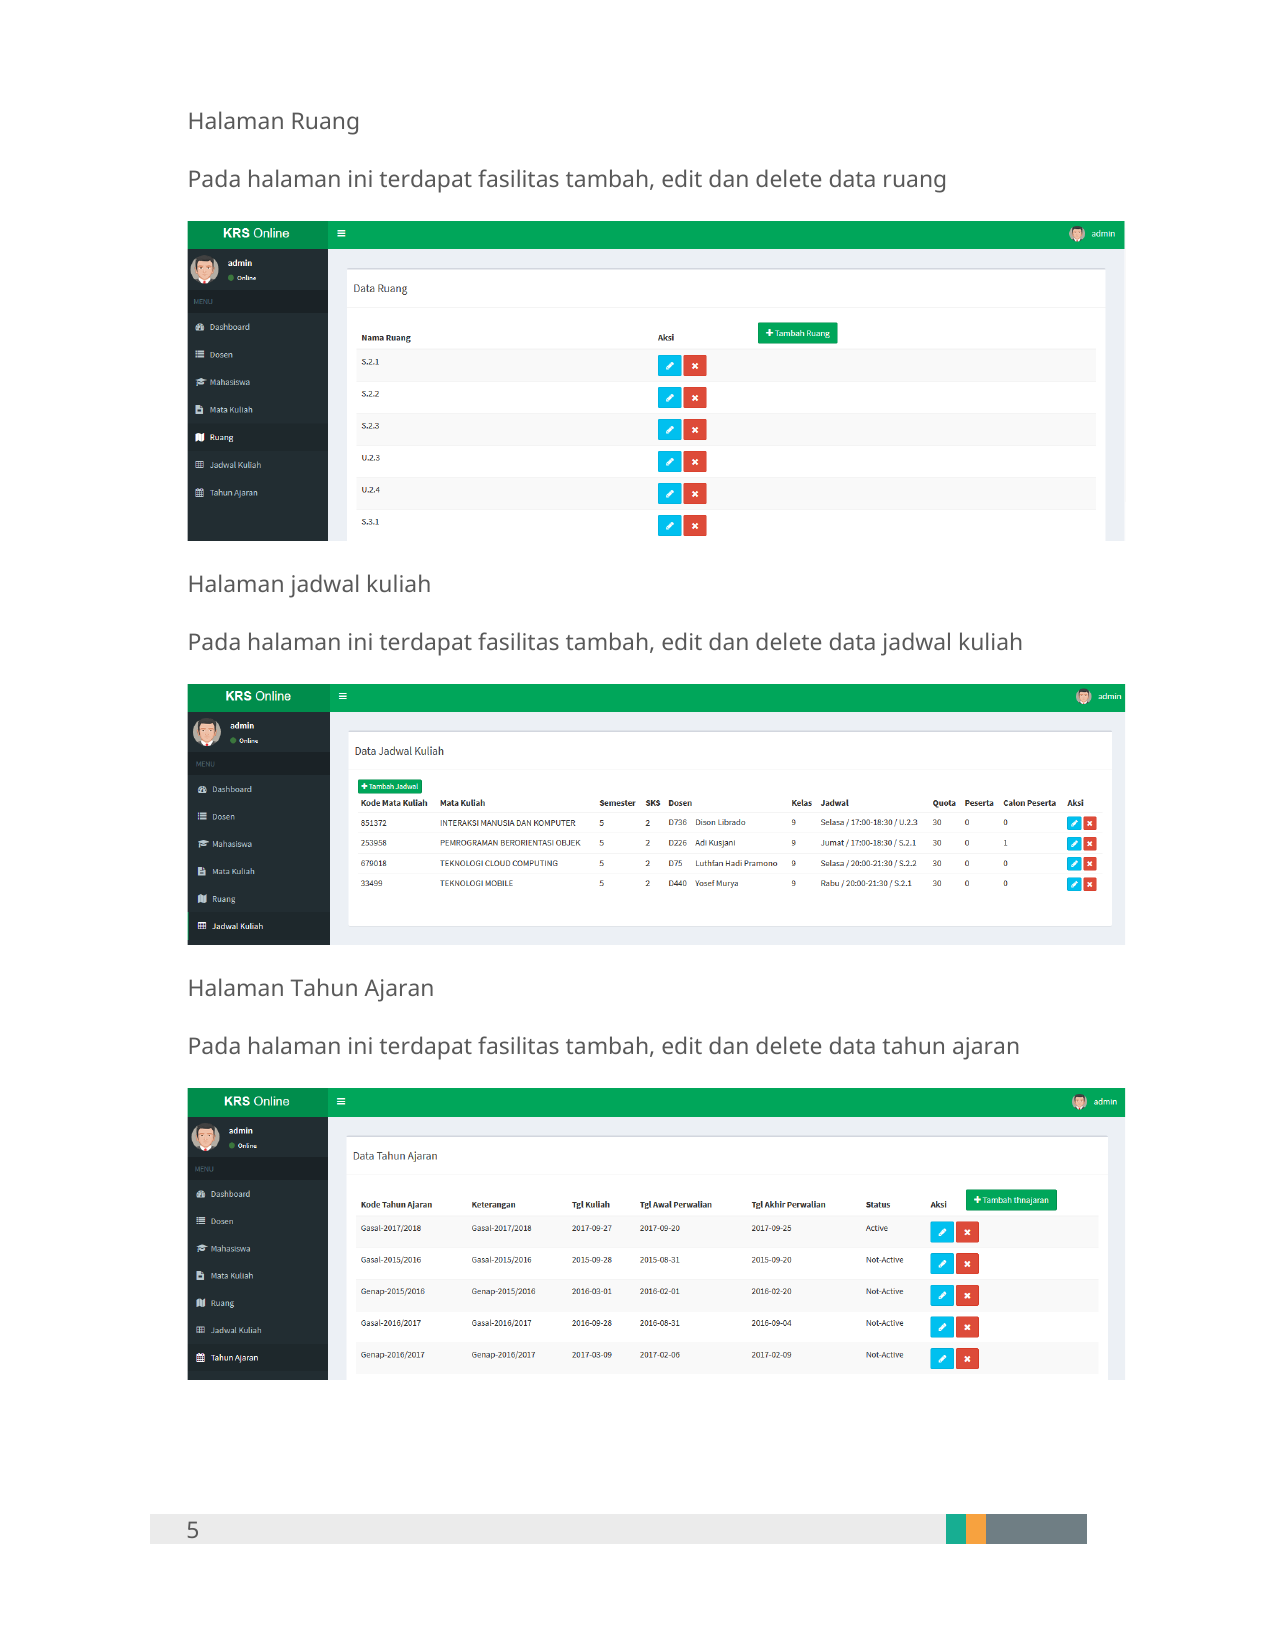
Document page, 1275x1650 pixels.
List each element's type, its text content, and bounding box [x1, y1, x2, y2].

picture [187, 684, 1125, 945]
text Halaman Ruang [187, 105, 1125, 136]
text Halaman Tahun Ajaran [187, 972, 1125, 1003]
picture [187, 1088, 1125, 1380]
picture [187, 221, 1125, 541]
text Pada halaman ini terdapat fasilitas tambah, edit dan delete data tahun ajaran [187, 1030, 1125, 1061]
text Halaman jadwal kuliah [187, 568, 1125, 599]
text Pada halaman ini terdapat fasilitas tambah, edit dan delete data jadwal kuliah [187, 626, 1125, 657]
text Pada halaman ini terdapat fasilitas tambah, edit dan delete data ruang [187, 163, 1125, 194]
